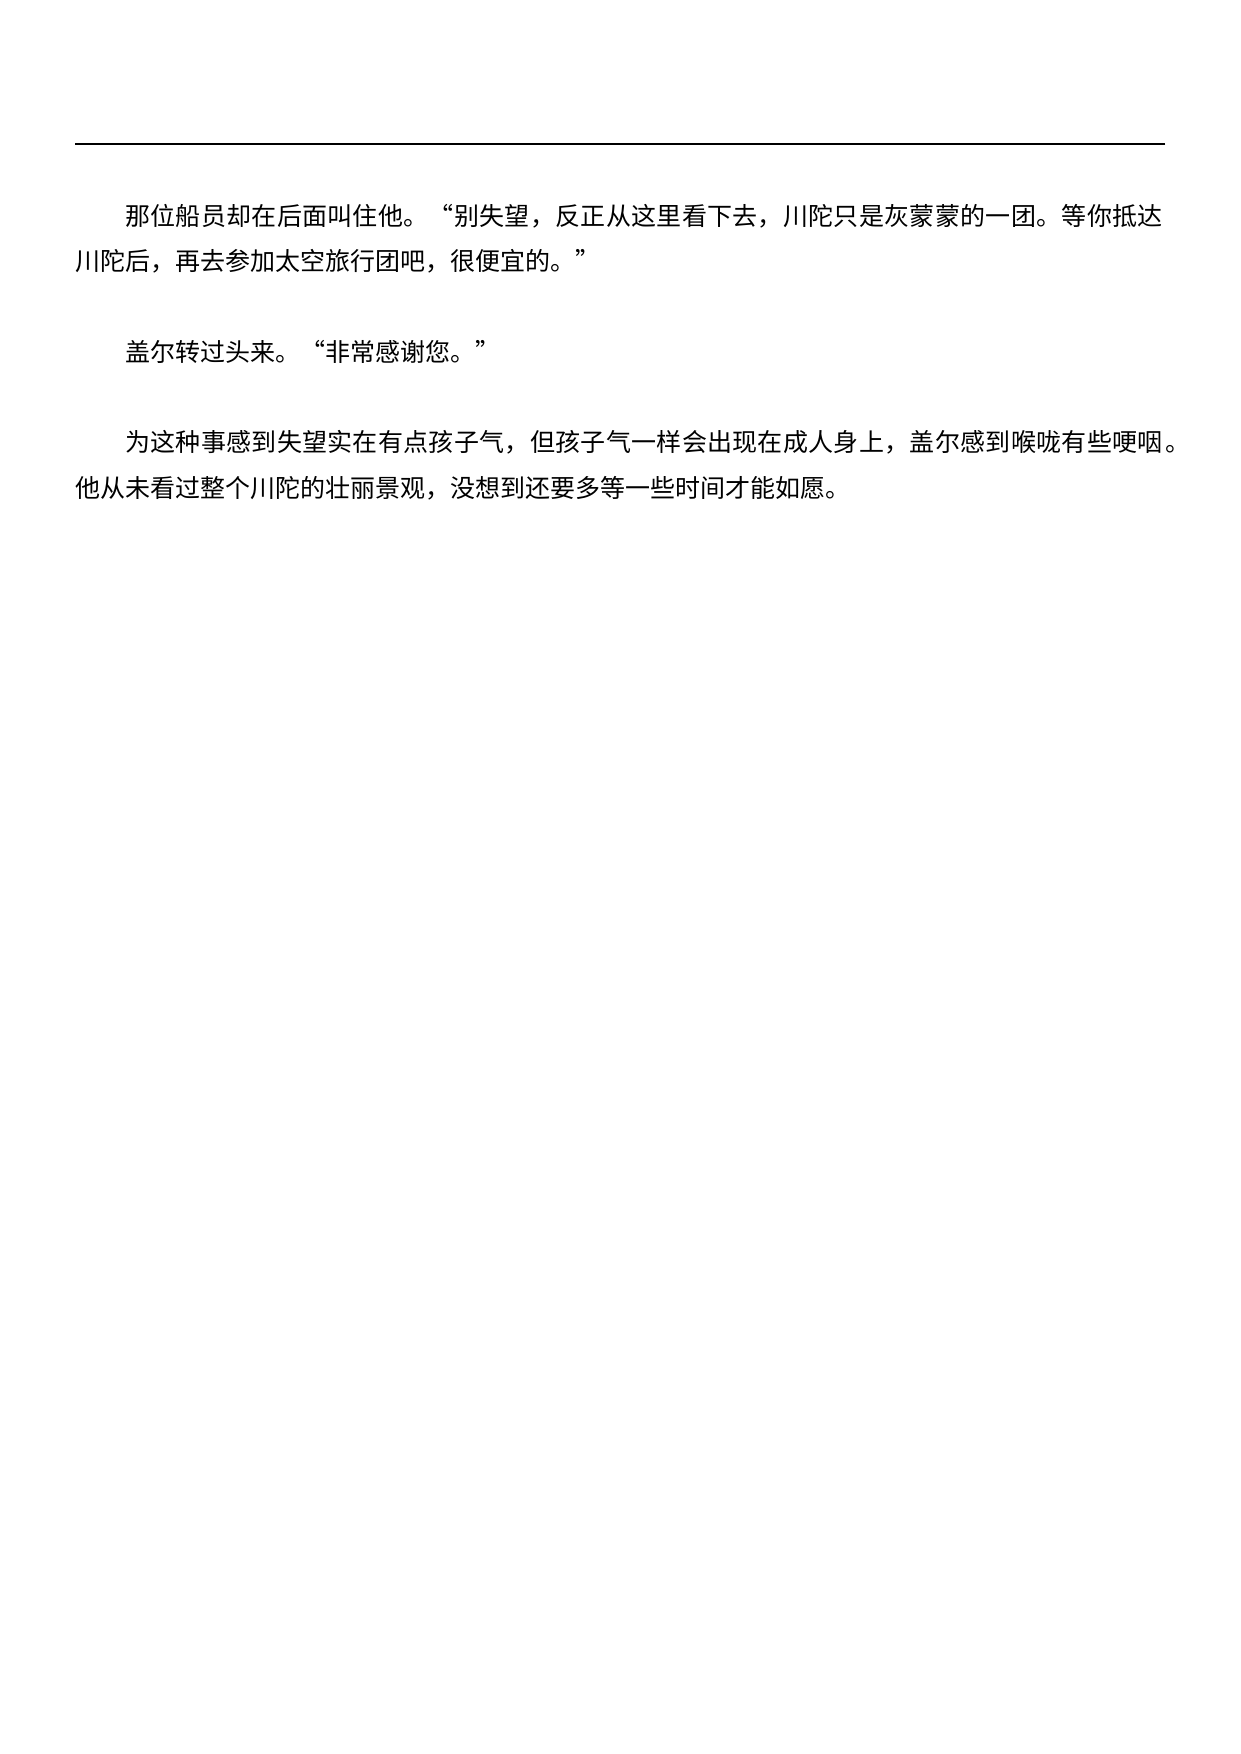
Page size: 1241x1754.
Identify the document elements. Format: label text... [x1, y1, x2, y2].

text 那位船员却在后面叫住他。“别失望，反正从这里看下去，川陀只是灰蒙蒙的一团。等你抵达川陀后，再去参加太空旅行团吧，很便宜的。” [75, 192, 1165, 282]
text 盖尔转过头来。“非常感谢您。” [75, 328, 1165, 373]
text 为这种事感到失望实在有点孩子气，但孩子气一样会出现在成人身上，盖尔感到喉咙有些哽咽。他从未看过整个川陀的壮丽景观，没想到还要多等一些时间才能如愿。 [75, 418, 1165, 509]
